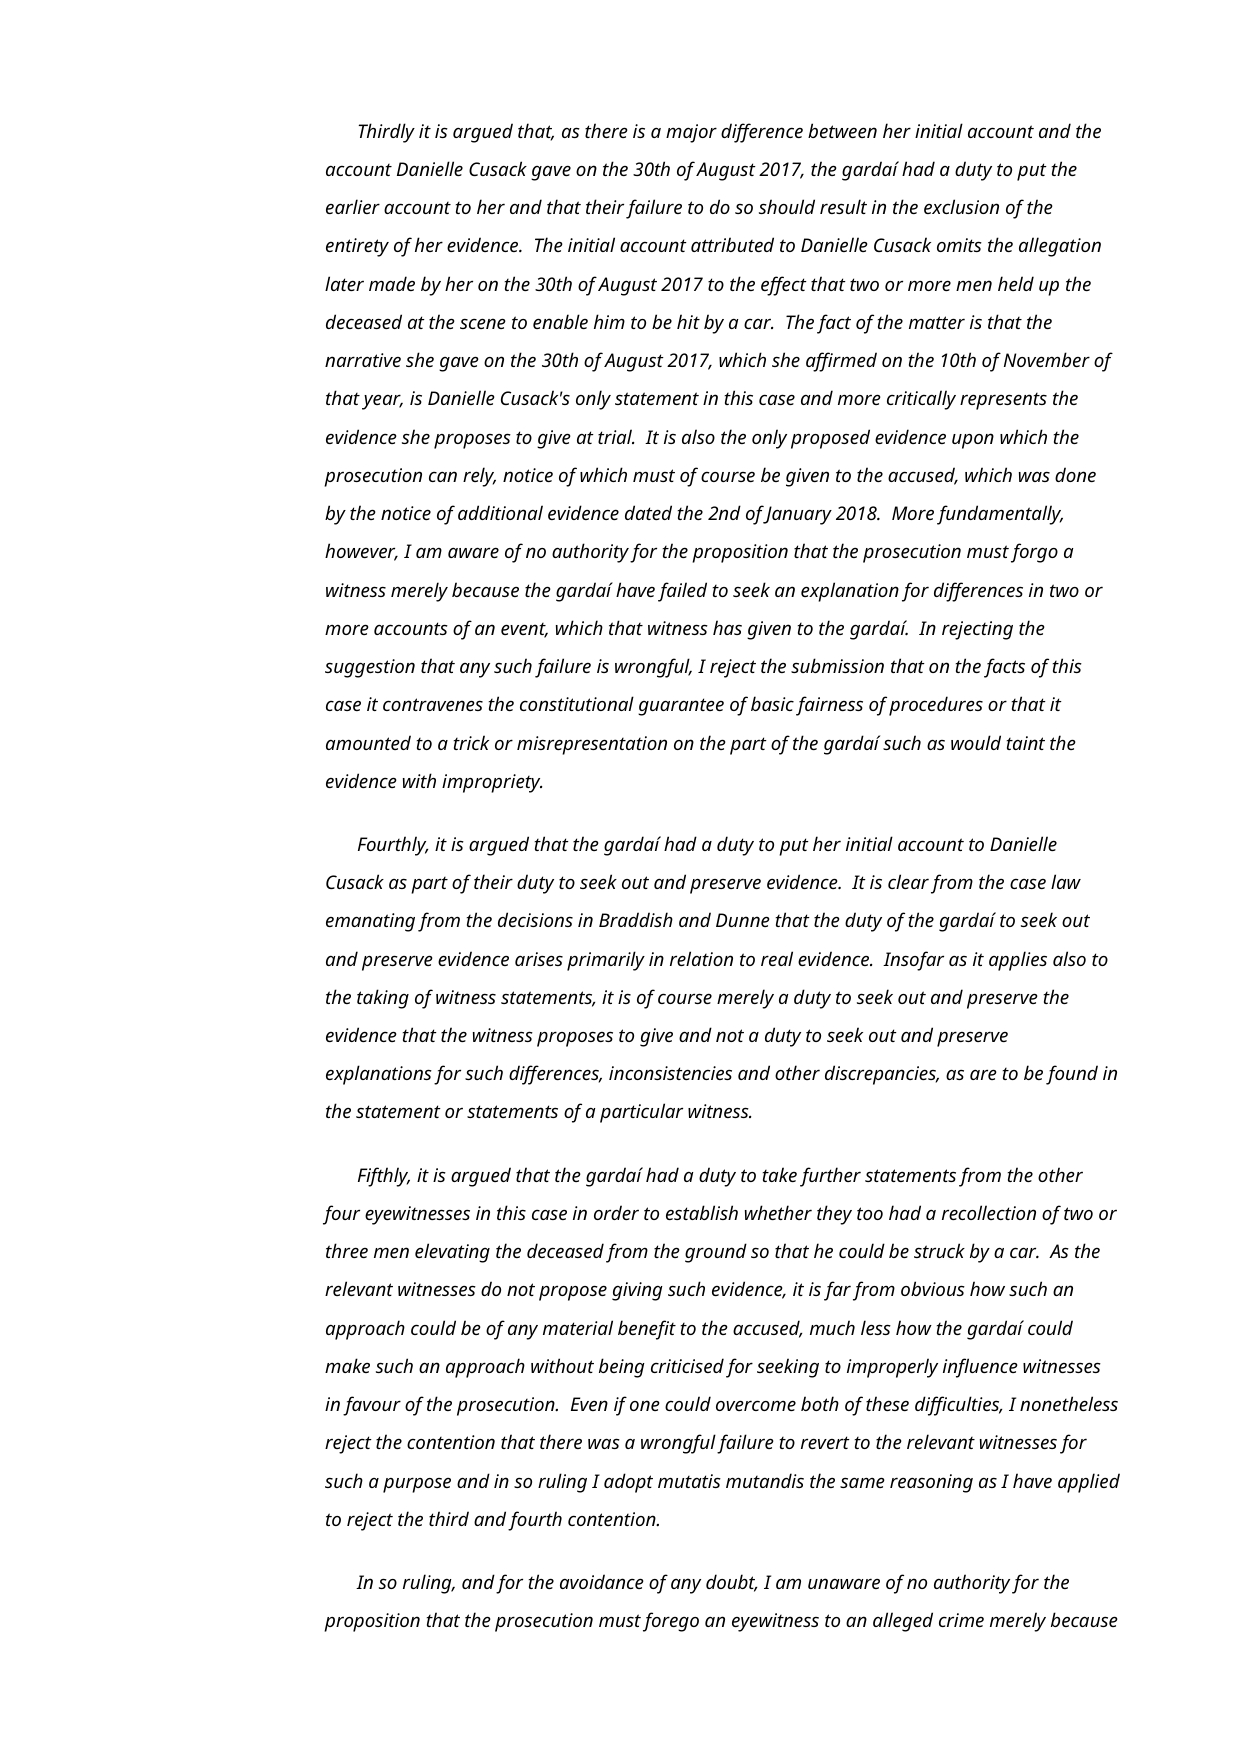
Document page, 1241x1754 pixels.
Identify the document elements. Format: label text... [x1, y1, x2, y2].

text Fifthly, it is argued that the gardaí had a duty to take further statements from the other four eyewitnesses in this case in order to establish whether they too had a recollection of two or three men elevating the deceased from the ground so that he could be struck by a car. As the relevant witnesses do not propose giving such evidence, it is far from obvious how such an approach could be of any material benefit to the accused, much less how the gardaí could make such an approach without being criticised for seeking to improperly influence witnesses in favour of the prosecution. Even if one could overcome both of these difficulties, I nonetheless reject the contention that there was a wrongful failure to revert to the relevant witnesses for such a purpose and in so ruling I adopt mutatis mutandis the same reasoning as I have applied to reject the third and fourth contention. [266, 1162, 1122, 1532]
text Thirdly it is argued that, as there is a major difference between her initial account and the account Danielle Cusack gave on the 30th of August 2017, the gardaí had a duty to put the earlier account to her and that their failure to do so should result in the exclusion of the entirety of her evidence. The initial account attributed to Danielle Cusack omits the allegation later made by her on the 30th of August 2017 to the effect that two or more men held up the deceased at the scene to enable him to be hit by a car. The fact of the matter is that the narrative she gave on the 30th of August 2017, which she affirmed on the 10th of November of that year, is Danielle Cusack's only statement in this case and more critically represents the evidence she proposes to give at trial. It is also the only proposed evidence upon which the prosecution can rely, notice of which must of course be given to the accused, which was done by the notice of additional evidence dated the 2nd of January 2018. More fundamentally, however, I am aware of no authority for the proposition that the prosecution must forgo a witness merely because the gardaí have failed to seek an explanation for differences in two or more accounts of an event, which that witness has given to the gardaí. In rejecting the suggestion that any such failure is wrongful, I reject the submission that on the facts of this case it contravenes the constitutional guarantee of basic fairness of procedures or that it amounted to a trick or misrepresentation on the part of the gardaí such as would taint the evidence with impropriety. [266, 118, 1122, 793]
text Fourthly, it is argued that the gardaí had a duty to put her initial account to Danielle Cusack as part of their duty to seek out and preserve evidence. It is clear from the case law emanating from the decisions in Braddish and Dunne that the duty of the gardaí to seek out and preserve evidence arises primarily in relation to real evidence. Insofar as it applies also to the taking of witness statements, it is of course merely a duty to seek out and preserve the evidence that the witness proposes to give and not a duty to seek out and preserve explanations for such differences, inconsistencies and other discrepancies, as are to be found in the statement or statements of a particular witness. [266, 831, 1122, 1124]
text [266, 1569, 1122, 1633]
